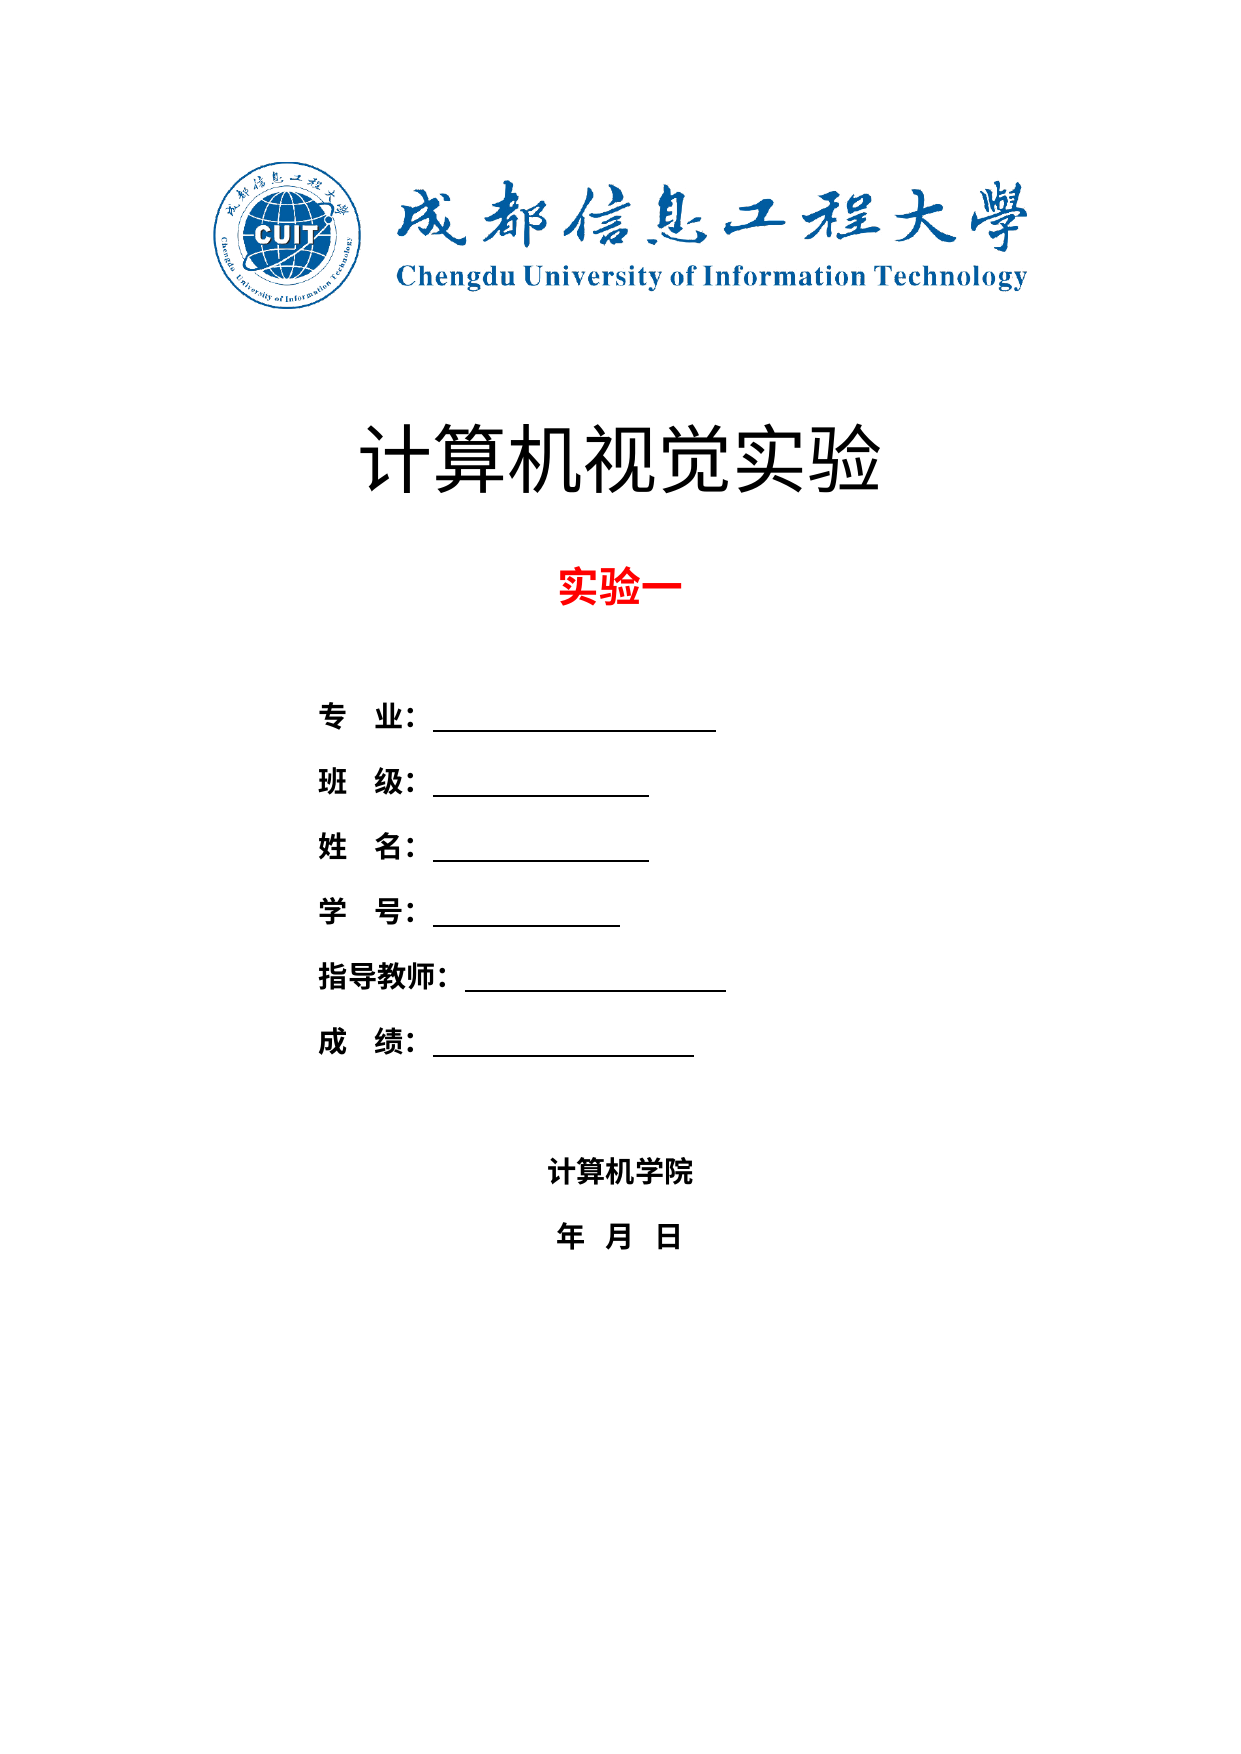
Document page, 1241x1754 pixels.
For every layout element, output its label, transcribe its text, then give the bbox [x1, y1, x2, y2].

text 实验一 [187, 552, 1053, 617]
text 计算机学院 [187, 1137, 1053, 1202]
text 学 号： [187, 877, 1053, 942]
text 姓 名： [187, 812, 1053, 877]
text 年 月 日 [187, 1202, 1053, 1267]
text 专 业： [187, 682, 1053, 747]
picture [213, 162, 1027, 309]
text 成 绩： [187, 1007, 1053, 1072]
text 指导教师： [187, 942, 1053, 1007]
text 班 级： [187, 747, 1053, 812]
text 计算机视觉实验 [187, 389, 1053, 519]
